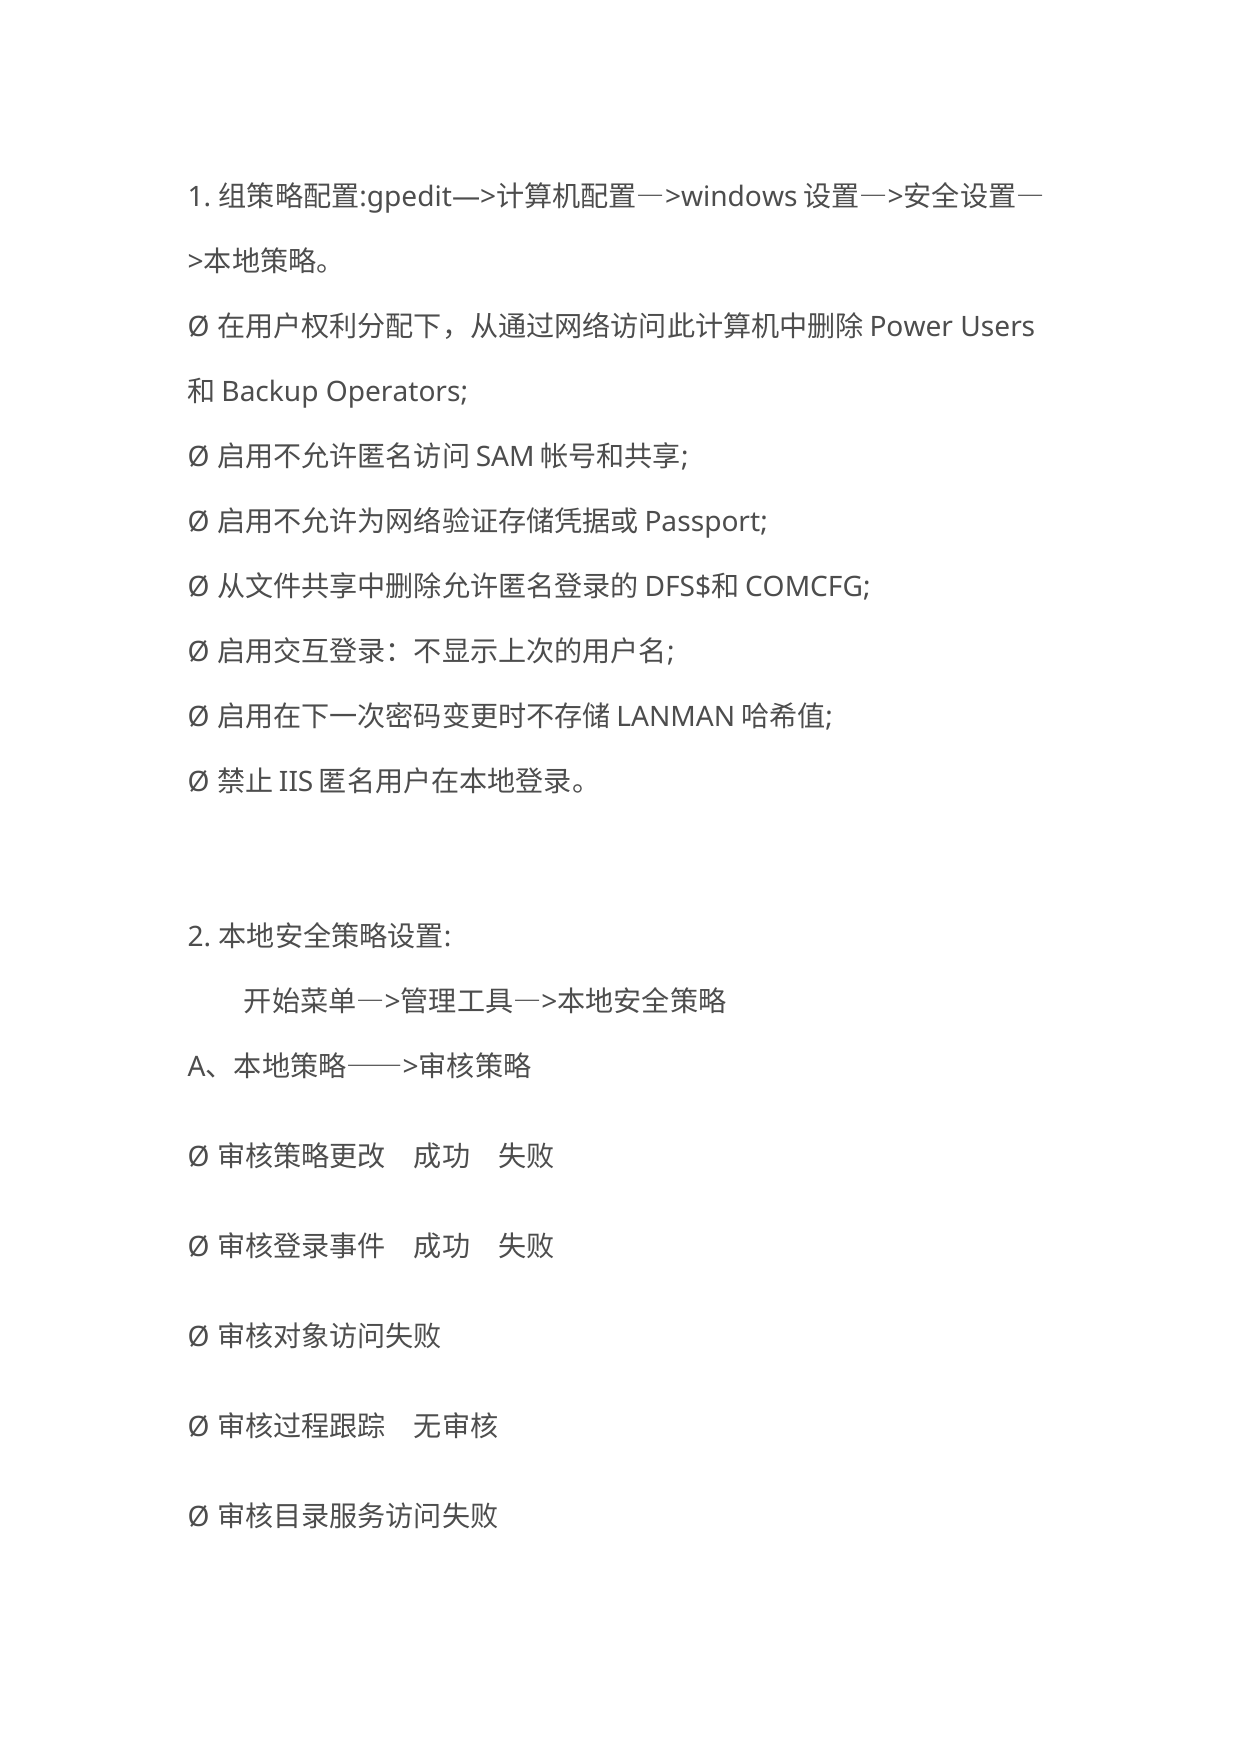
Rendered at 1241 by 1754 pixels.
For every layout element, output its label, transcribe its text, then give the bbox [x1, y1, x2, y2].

text 开始菜单—>管理工具—>本地安全策略 [187, 967, 1053, 1032]
text Ø 审核策略更改 成功 失败 [187, 1122, 1053, 1187]
text Ø 启用在下一次密码变更时不存储LANMAN哈希值; [187, 682, 1053, 747]
text Ø 启用交互登录：不显示上次的用户名; [187, 617, 1053, 682]
text Ø 在用户权利分配下，从通过网络访问此计算机中删除Power Users和Backup Operators; [187, 292, 1053, 422]
text Ø 审核过程跟踪 无审核 [187, 1392, 1053, 1457]
text Ø 从文件共享中删除允许匿名登录的DFS$和COMCFG; [187, 552, 1053, 617]
text Ø 禁止IIS匿名用户在本地登录。 [187, 747, 1053, 812]
text Ø 审核对象访问失败 [187, 1302, 1053, 1367]
text Ø 启用不允许为网络验证存储凭据或Passport; [187, 487, 1053, 552]
text A、本地策略——>审核策略 [187, 1032, 1053, 1097]
text 1. 组策略配置:gpedit—>计算机配置—>windows设置—>安全设置—>本地策略。 [187, 162, 1053, 292]
text Ø 审核登录事件 成功 失败 [187, 1212, 1053, 1277]
text 2. 本地安全策略设置: [187, 902, 1053, 967]
text Ø 审核目录服务访问失败 [187, 1482, 1053, 1547]
text Ø 启用不允许匿名访问SAM帐号和共享; [187, 422, 1053, 487]
